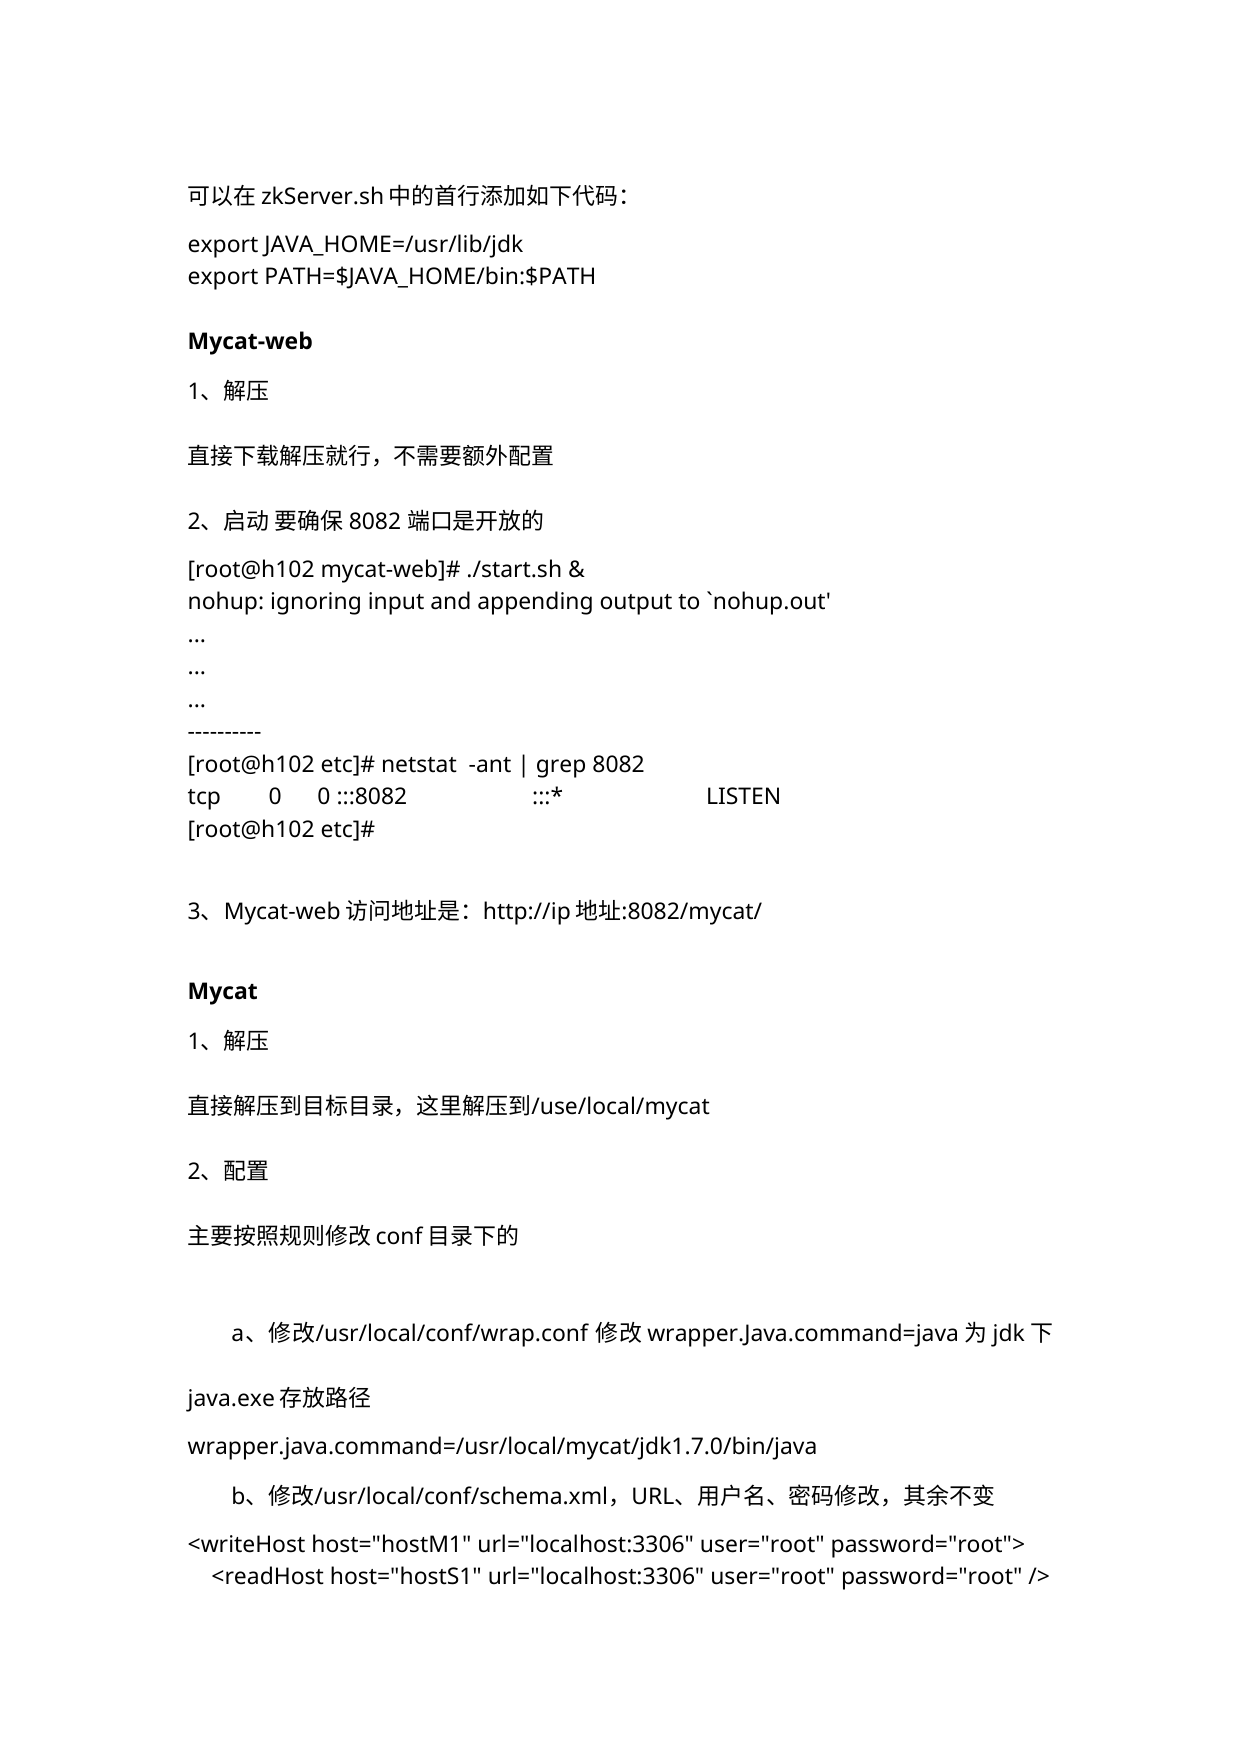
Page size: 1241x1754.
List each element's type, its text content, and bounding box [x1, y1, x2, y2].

text 1、解压 [187, 1007, 1053, 1072]
text b、修改/usr/local/conf/schema.xml，URL、用户名、密码修改，其余不变 [187, 1462, 1053, 1527]
text [root@h102 etc]# netstat -ant | grep 8082 [187, 747, 1053, 779]
text ... [187, 617, 1053, 649]
text ... [187, 649, 1053, 682]
text [root@h102 mycat-web]# ./start.sh & [187, 552, 1053, 584]
text 直接下载解压就行，不需要额外配置 [187, 422, 1053, 487]
text a、修改/usr/local/conf/wrap.conf 修改wrapper.Java.command=java为jdk下java.exe存放路径 [187, 1299, 1053, 1429]
text Mycat-web [187, 324, 1053, 357]
text 2、配置 [187, 1137, 1053, 1202]
text Mycat [187, 974, 1053, 1007]
text export JAVA_HOME=/usr/lib/jdk [187, 227, 1053, 259]
text nohup: ignoring input and appending output to `nohup.out' [187, 584, 1053, 617]
text <writeHost host="hostM1" url="localhost:3306" user="root" password="root"> [187, 1527, 1053, 1559]
text 3、Mycat-web访问地址是：http://ip地址:8082/mycat/ [187, 877, 1053, 942]
text 直接解压到目标目录，这里解压到/use/local/mycat [187, 1072, 1053, 1137]
text ... [187, 682, 1053, 714]
text export PATH=$JAVA_HOME/bin:$PATH [187, 259, 1053, 292]
text 2、启动 要确保 8082 端口是开放的 [187, 487, 1053, 552]
text <readHost host="hostS1" url="localhost:3306" user="root" password="root" /> [187, 1559, 1053, 1592]
text 1、解压 [187, 357, 1053, 422]
text 主要按照规则修改conf目录下的 [187, 1202, 1053, 1267]
text ---------- [187, 714, 1053, 747]
text wrapper.java.command=/usr/local/mycat/jdk1.7.0/bin/java [187, 1429, 1053, 1462]
text [root@h102 etc]# [187, 812, 1053, 844]
text 可以在zkServer.sh中的首行添加如下代码： [187, 162, 1053, 227]
text tcp 0 0 :::8082 :::* LISTEN [187, 779, 1053, 812]
